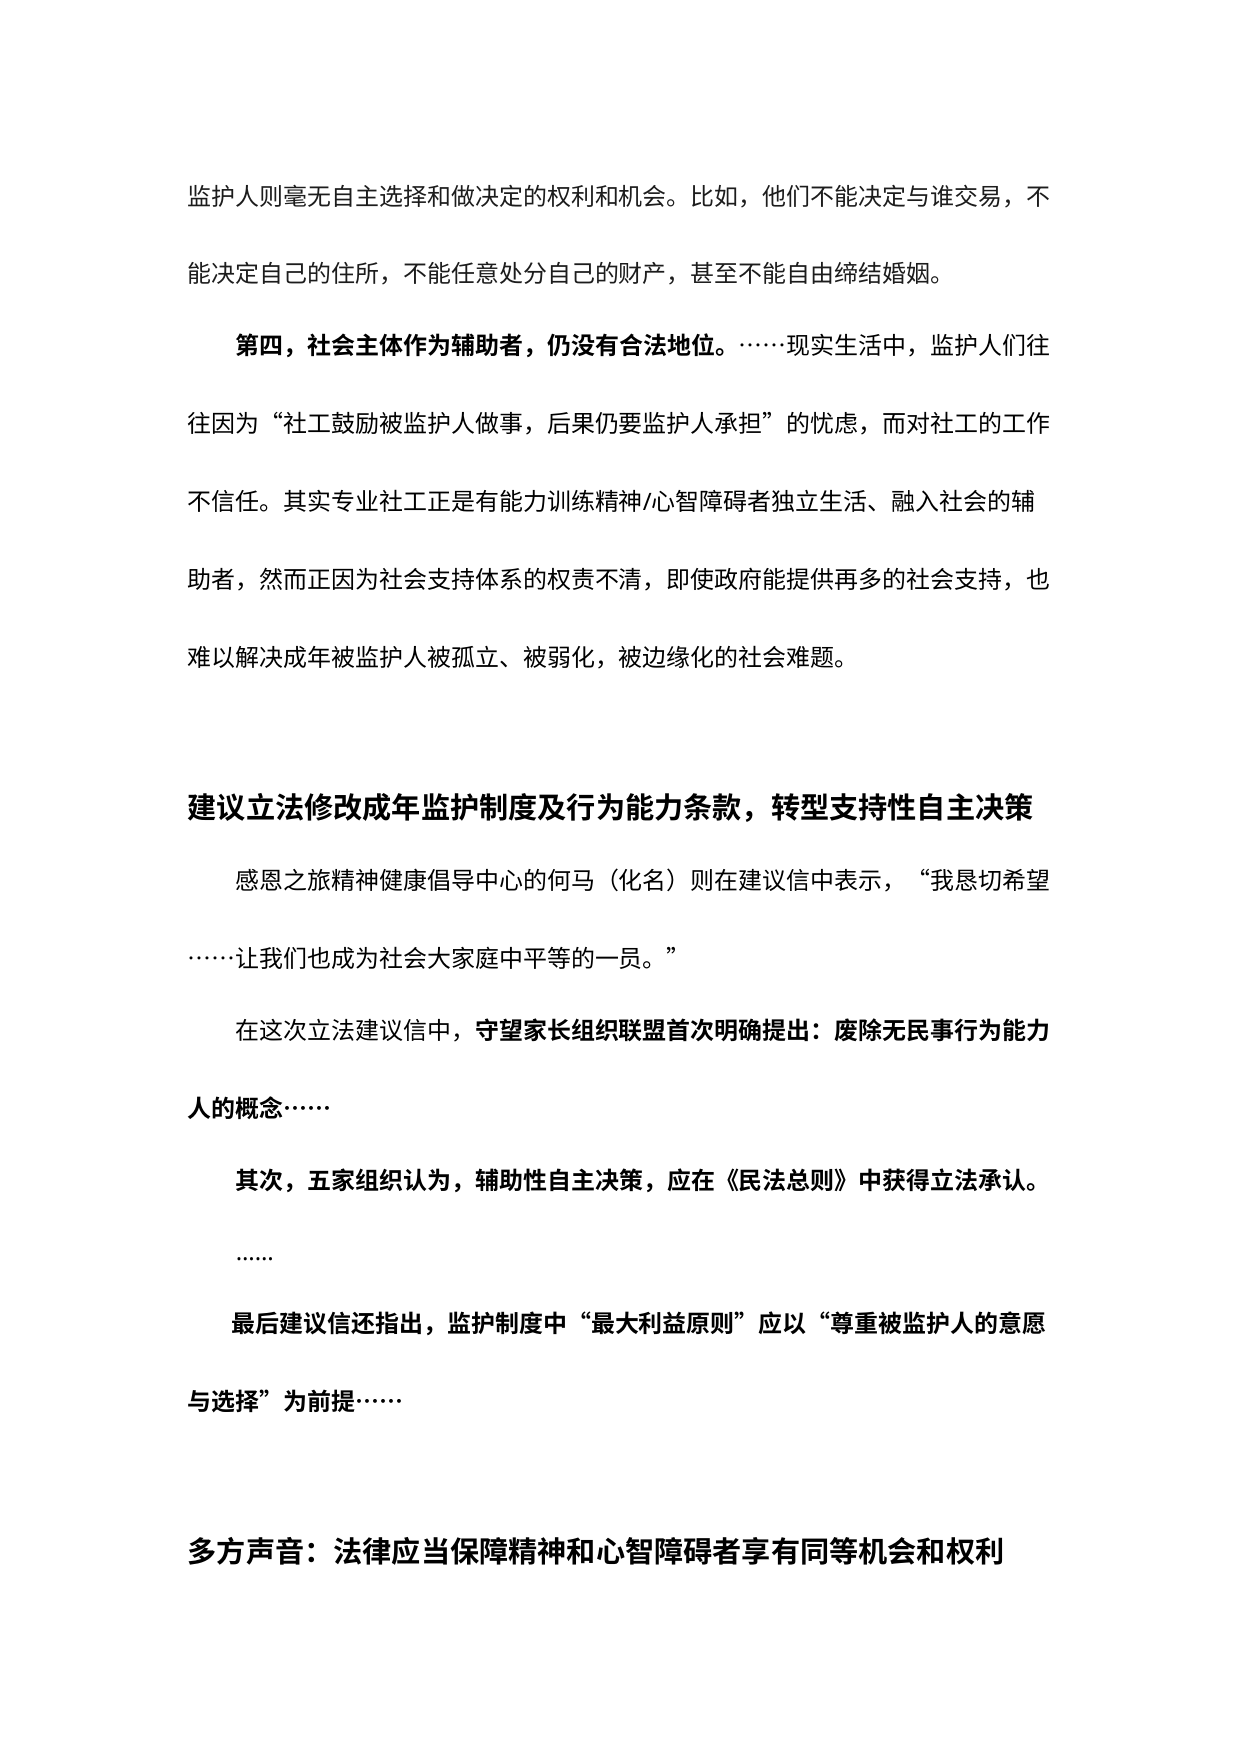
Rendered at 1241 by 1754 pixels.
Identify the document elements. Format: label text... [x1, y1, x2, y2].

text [187, 162, 1053, 305]
text 建议立法修改成年监护制度及行为能力条款，转型支持性自主决策 [187, 773, 1053, 838]
text 在这次立法建议信中，守望家长组织联盟首次明确提出：废除无民事行为能力人的概念…… [187, 996, 1053, 1139]
text 其次，五家组织认为，辅助性自主决策，应在《民法总则》中获得立法承认。 [187, 1146, 1053, 1211]
text 感恩之旅精神健康倡导中心的何马（化名）则在建议信中表示，“我恳切希望……让我们也成为社会大家庭中平等的一员。” [187, 847, 1053, 989]
text 最后建议信还指出，监护制度中“最大利益原则”应以“尊重被监护人的意愿与选择”为前提…… [187, 1289, 1053, 1432]
text 第四，社会主体作为辅助者，仍没有合法地位。……现实生活中，监护人们往往因为“社工鼓励被监护人做事，后果仍要监护人承担”的忧虑，而对社工的工作不信任。其实专业社工正是有能力训练精神/心智障碍者独立生活、融入社会的辅助者，然而正因为社会支持体系的权责不清，即使政府能提供再多的社会支持，也难以解决成年被监护人被孤立、被弱化，被边缘化的社会难题。 [187, 312, 1053, 688]
text 多方声音：法律应当保障精神和心智障碍者享有同等机会和权利 [187, 1517, 1053, 1582]
text …… [187, 1218, 1053, 1283]
